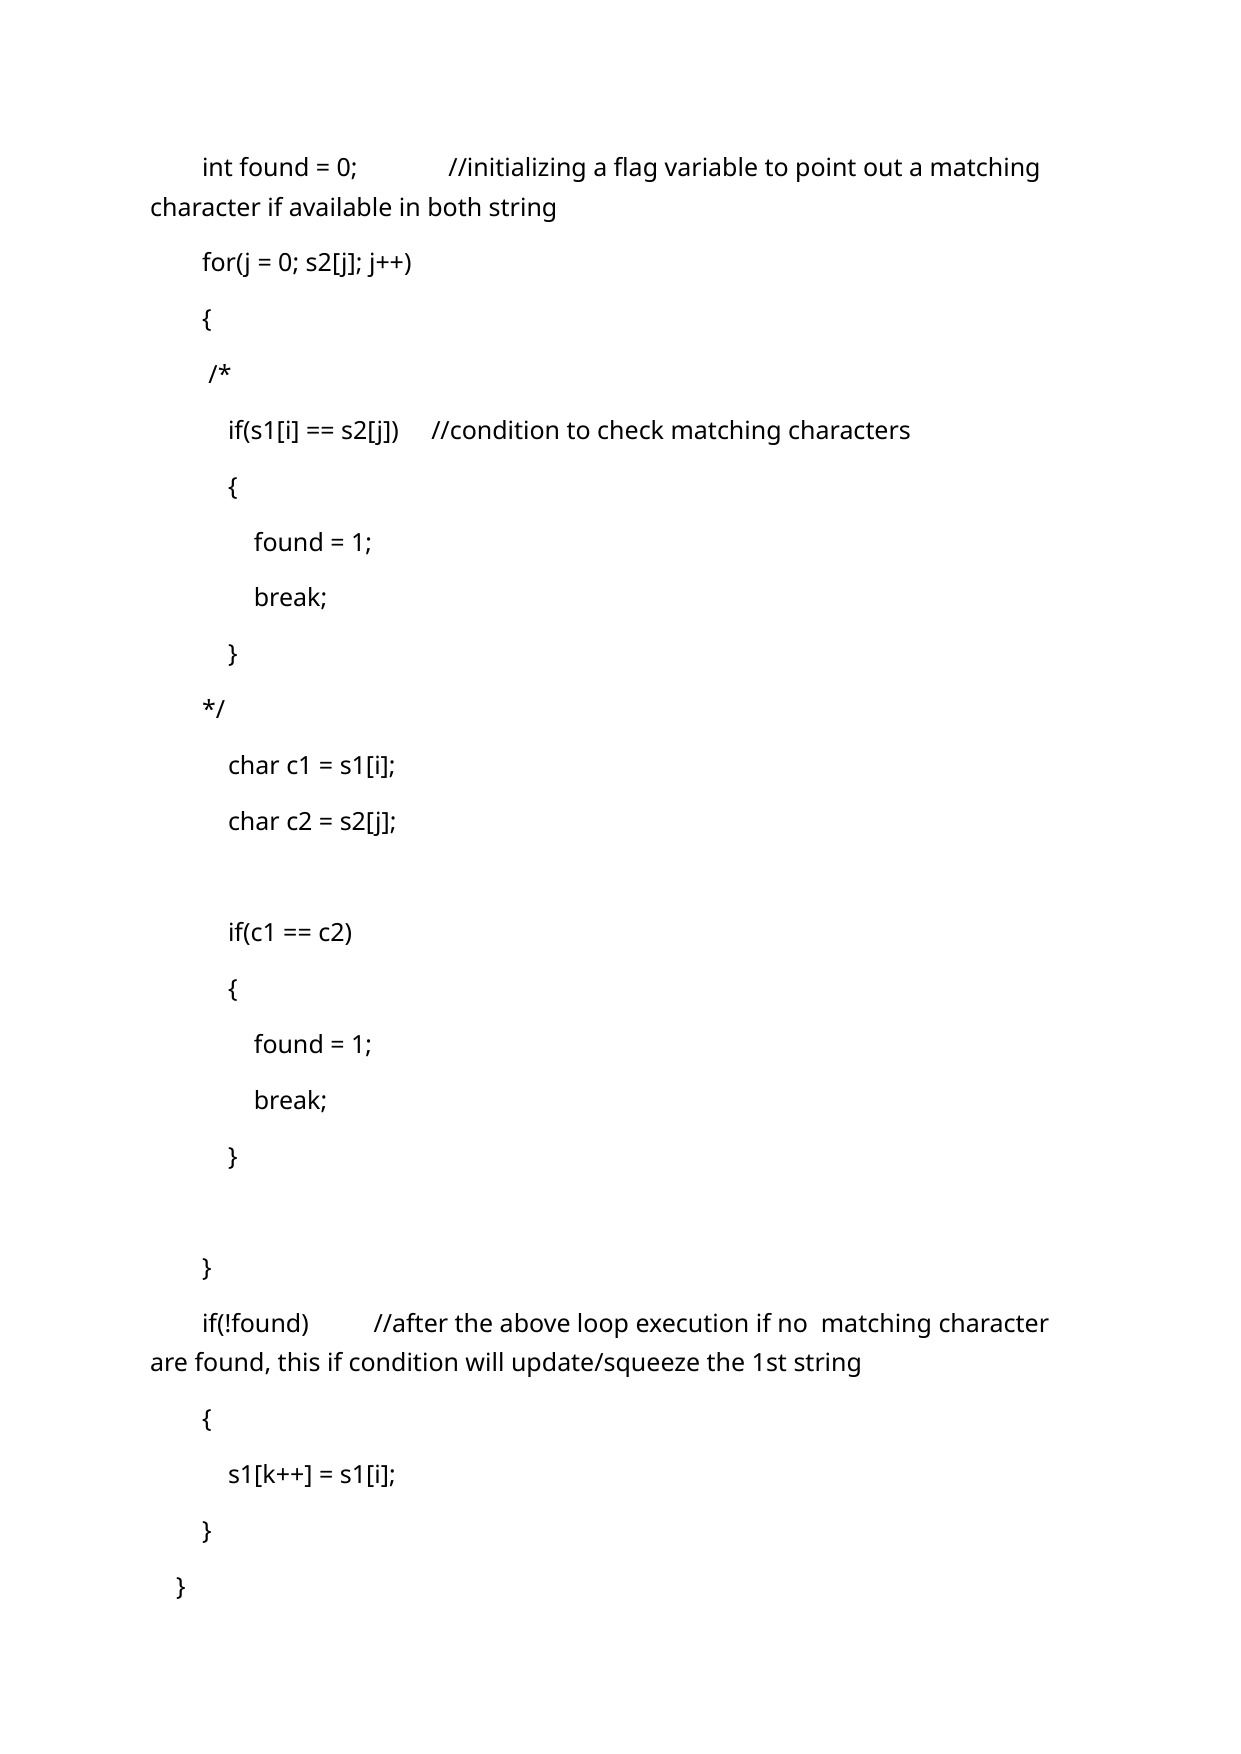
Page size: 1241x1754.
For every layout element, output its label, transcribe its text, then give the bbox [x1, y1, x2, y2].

text } [150, 1568, 1090, 1602]
text s1[k++] = s1[i]; [150, 1457, 1090, 1491]
text int found = 0; //initializing a flag variable to point out a matching character if available in both string [150, 150, 1090, 223]
text } [150, 1250, 1090, 1284]
text if(!found) //after the above loop execution if no matching character are found, this if condition will update/squeeze the 1st string [150, 1306, 1090, 1379]
text break; [150, 1082, 1090, 1117]
text break; [150, 580, 1090, 614]
text } [150, 1138, 1090, 1172]
text */ [150, 692, 1090, 726]
text found = 1; [150, 524, 1090, 558]
text if(s1[i] == s2[j]) //condition to check matching characters [150, 412, 1090, 447]
text { [150, 301, 1090, 335]
text { [150, 971, 1090, 1005]
text if(c1 == c2) [150, 915, 1090, 949]
text } [150, 636, 1090, 670]
text for(j = 0; s2[j]; j++) [150, 245, 1090, 279]
text char c2 = s2[j]; [150, 803, 1090, 837]
text char c1 = s1[i]; [150, 747, 1090, 782]
text { [150, 468, 1090, 502]
text found = 1; [150, 1027, 1090, 1061]
text { [150, 1401, 1090, 1435]
text /* [150, 357, 1090, 391]
text } [150, 1512, 1090, 1547]
